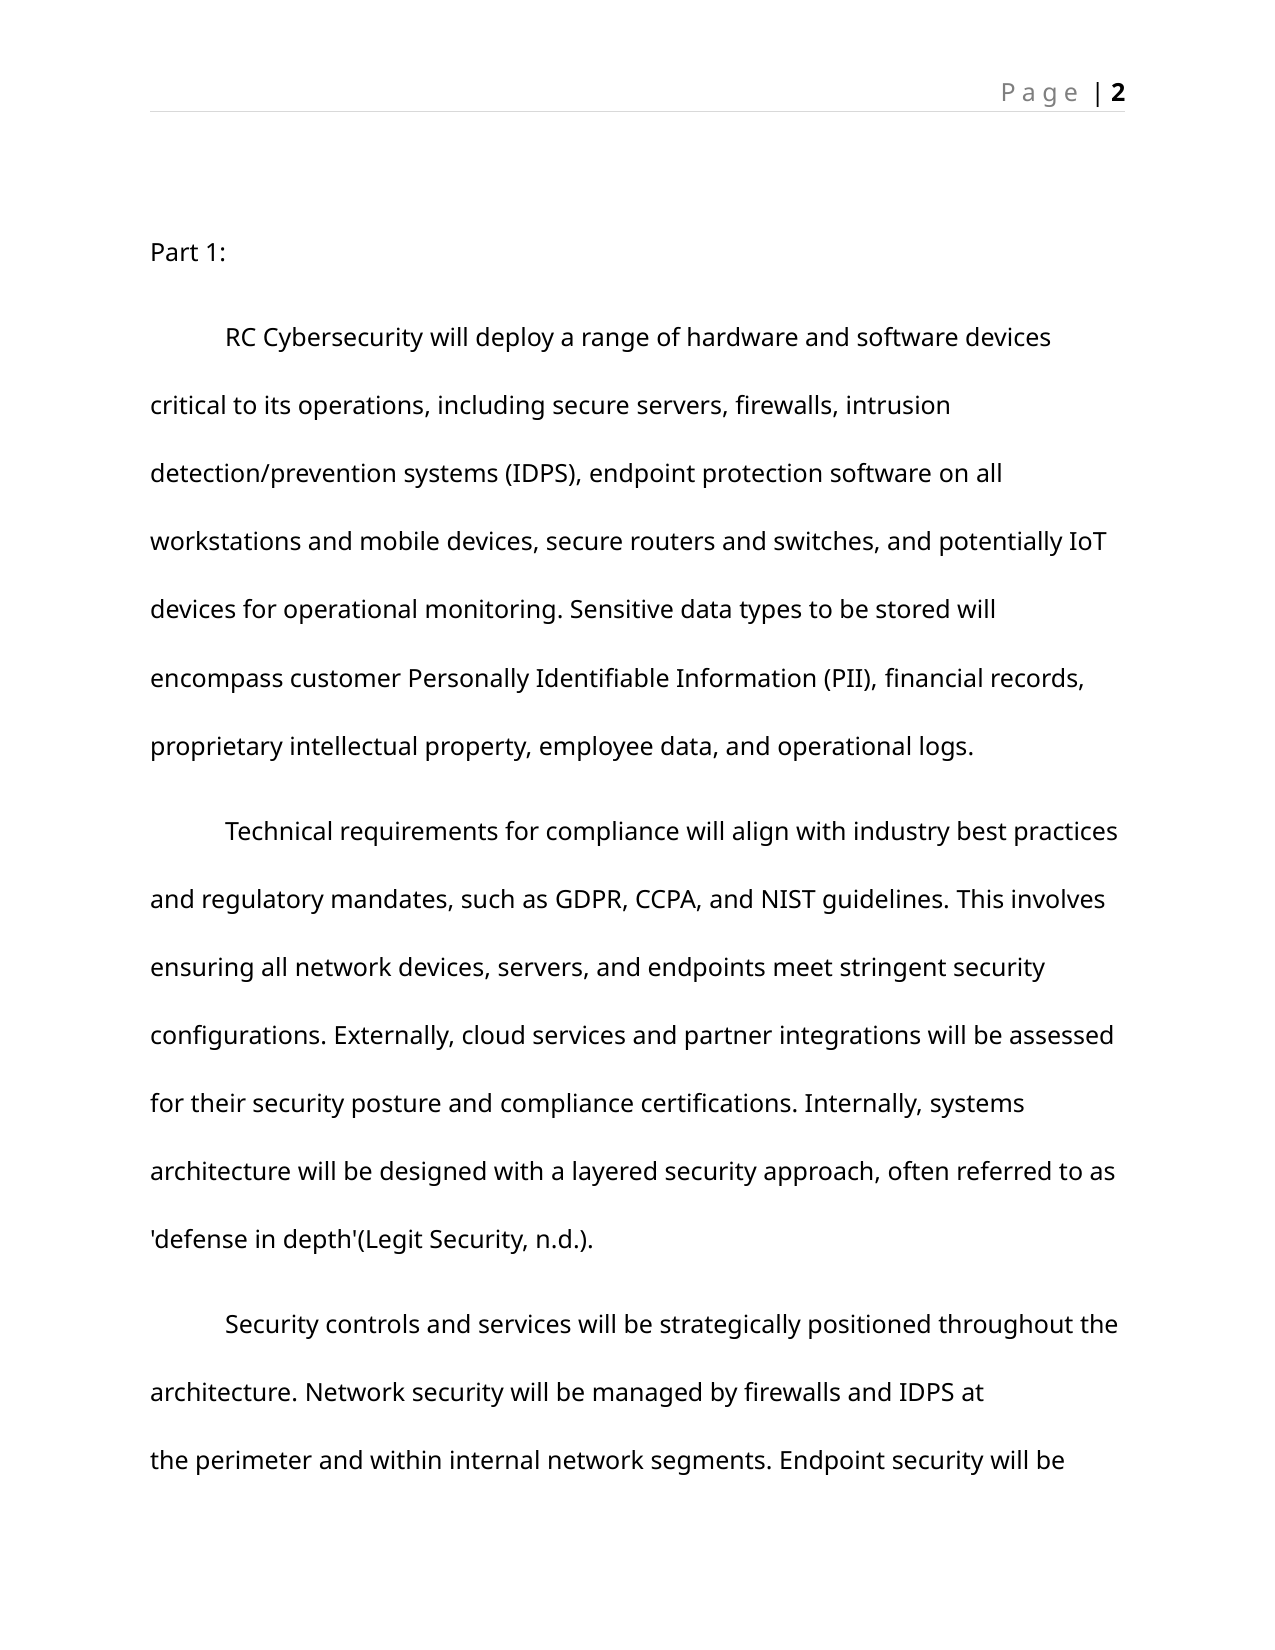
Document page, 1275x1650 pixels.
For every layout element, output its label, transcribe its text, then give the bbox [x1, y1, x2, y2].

text Technical requirements for compliance will align with industry best practices and regulatory mandates, such as GDPR, CCPA, and NIST guidelines. This involves ensuring all network devices, servers, and endpoints meet stringent security configurations. Externally, cloud services and partner integrations will be assessed for their security posture and compliance certifications. Internally, systems architecture will be designed with a layered security approach, often referred to as 'defense in depth'(Legit Security, n.d.). [150, 813, 1125, 1256]
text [150, 1307, 1125, 1477]
text Part 1: [150, 235, 1125, 269]
text RC Cybersecurity will deploy a range of hardware and software devices critical to its operations, including secure servers, firewalls, intrusion detection/prevention systems (IDPS), endpoint protection software on all workstations and mobile devices, secure routers and switches, and potentially IoT devices for operational monitoring. Sensitive data types to be stored will encompass customer Personally Identifiable Information (PII), financial records, proprietary intellectual property, employee data, and operational logs. [150, 319, 1125, 762]
